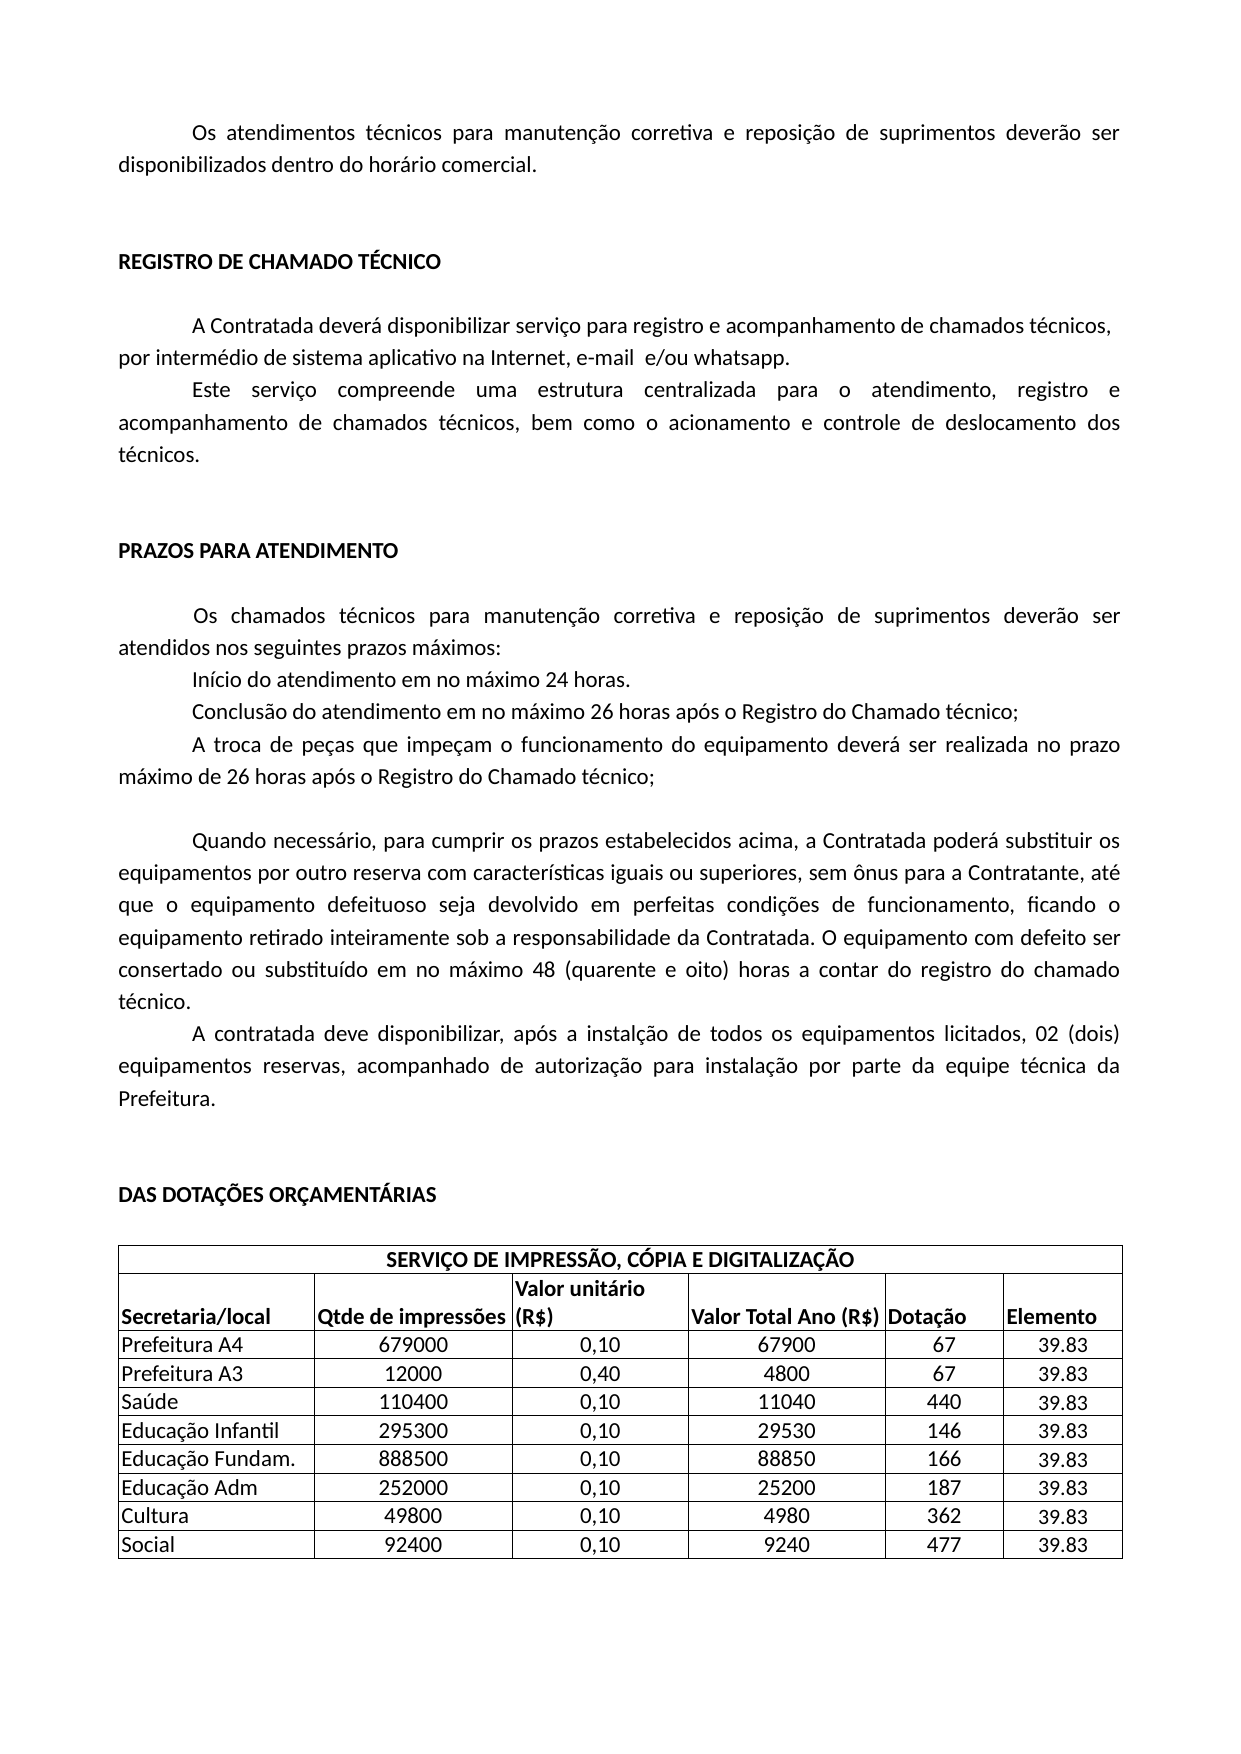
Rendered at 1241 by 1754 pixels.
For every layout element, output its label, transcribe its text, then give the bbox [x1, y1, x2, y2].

table_cell 477 [886, 1531, 1003, 1558]
table_cell 11040 [689, 1388, 885, 1415]
table_cell 295300 [315, 1416, 512, 1444]
table_cell 39.83 [1004, 1474, 1122, 1501]
table_cell 0,10 [513, 1531, 688, 1558]
table_cell Valor unitário (R$) [513, 1274, 688, 1330]
table_cell Elemento [1004, 1274, 1122, 1330]
table_cell 39.83 [1004, 1416, 1122, 1444]
table_cell 39.83 [1004, 1388, 1122, 1415]
table_cell Social [119, 1531, 314, 1558]
table_cell 166 [886, 1445, 1003, 1472]
text A troca de peças que impeçam o funcionamento do equipamento deverá ser realizada no prazo máximo de 26 horas após o Registro do Chamado técnico; [118, 730, 1122, 790]
table_cell 0,10 [513, 1331, 688, 1358]
table_cell 92400 [315, 1531, 512, 1558]
table_cell 67900 [689, 1331, 885, 1358]
table_cell 39.83 [1004, 1502, 1122, 1529]
table_cell 12000 [315, 1359, 512, 1387]
table_cell 67 [886, 1331, 1003, 1358]
table_cell 679000 [315, 1331, 512, 1358]
table_cell 88850 [689, 1445, 885, 1472]
table_cell 67 [886, 1359, 1003, 1387]
text REGISTRO DE CHAMADO TÉCNICO [118, 247, 1122, 275]
text A contratada deve disponibilizar, após a instalção de todos os equipamentos licitados, 02 (dois) equipamentos reservas, acompanhado de autorização para instalação por parte da equipe técnica da Prefeitura. [118, 1019, 1122, 1112]
text PRAZOS PARA ATENDIMENTO [118, 537, 1122, 564]
text Os chamados técnicos para manutenção corretiva e reposição de suprimentos deverão ser atendidos nos seguintes prazos máximos: [118, 601, 1122, 661]
table_cell Educação Infantil [119, 1416, 314, 1444]
table_cell Cultura [119, 1502, 314, 1529]
table_cell Educação Fundam. [119, 1445, 314, 1472]
text Quando necessário, para cumprir os prazos estabelecidos acima, a Contratada poderá substituir os equipamentos por outro reserva com características iguais ou superiores, sem ônus para a Contratante, até que o equipamento defeituoso seja devolvido em perfeitas condições de funcionamento, ficando o equipamento retirado inteiramente sob a responsabilidade da Contratada. O equipamento com defeito ser consertado ou substituído em no máximo 48 (quarente e oito) horas a contar do registro do chamado técnico. [118, 826, 1122, 1015]
table_cell Prefeitura A3 [119, 1359, 314, 1387]
table_cell Educação Adm [119, 1474, 314, 1501]
table_cell Valor Total Ano (R$) [689, 1274, 885, 1330]
table_cell 4800 [689, 1359, 885, 1387]
table_cell 9240 [689, 1531, 885, 1558]
table_cell 0,10 [513, 1388, 688, 1415]
table_cell Dotação [886, 1274, 1003, 1330]
table_cell 440 [886, 1388, 1003, 1415]
text Conclusão do atendimento em no máximo 26 horas após o Registro do Chamado técnico; [118, 697, 1122, 726]
text A Contratada deverá disponibilizar serviço para registro e acompanhamento de chamados técnicos, por intermédio de sistema aplicativo na Internet, e-mail e/ou whatsapp. [118, 311, 1122, 371]
table_cell 0,10 [513, 1502, 688, 1529]
table_cell Prefeitura A4 [119, 1331, 314, 1358]
text Início do atendimento em no máximo 24 horas. [118, 665, 1122, 693]
table_cell 25200 [689, 1474, 885, 1501]
table_cell Qtde de impressões [315, 1274, 512, 1330]
table_cell 0,10 [513, 1474, 688, 1501]
table_cell 0,40 [513, 1359, 688, 1387]
table_cell 110400 [315, 1388, 512, 1415]
table_cell Secretaria/local [119, 1274, 314, 1330]
table_cell 39.83 [1004, 1359, 1122, 1387]
table_cell 39.83 [1004, 1531, 1122, 1558]
text Este serviço compreende uma estrutura centralizada para o atendimento, registro e acompanhamento de chamados técnicos, bem como o acionamento e controle de deslocamento dos técnicos. [118, 376, 1122, 468]
table_cell 888500 [315, 1445, 512, 1472]
table_cell 49800 [315, 1502, 512, 1529]
table_cell 0,10 [513, 1416, 688, 1444]
table_cell 39.83 [1004, 1445, 1122, 1472]
table_cell 362 [886, 1502, 1003, 1529]
text Os atendimentos técnicos para manutenção corretiva e reposição de suprimentos deverão ser disponibilizados dentro do horário comercial. [118, 118, 1122, 178]
table_cell 146 [886, 1416, 1003, 1444]
table_header SERVIÇO DE IMPRESSÃO, CÓPIA E DIGITALIZAÇÃO [119, 1246, 1122, 1273]
table_cell 252000 [315, 1474, 512, 1501]
table_cell 0,10 [513, 1445, 688, 1472]
text DAS DOTAÇÕES ORÇAMENTÁRIAS [118, 1180, 1122, 1208]
table_cell Saúde [119, 1388, 314, 1415]
table_cell 4980 [689, 1502, 885, 1529]
table_cell 187 [886, 1474, 1003, 1501]
table_cell 29530 [689, 1416, 885, 1444]
table_cell 39.83 [1004, 1331, 1122, 1358]
